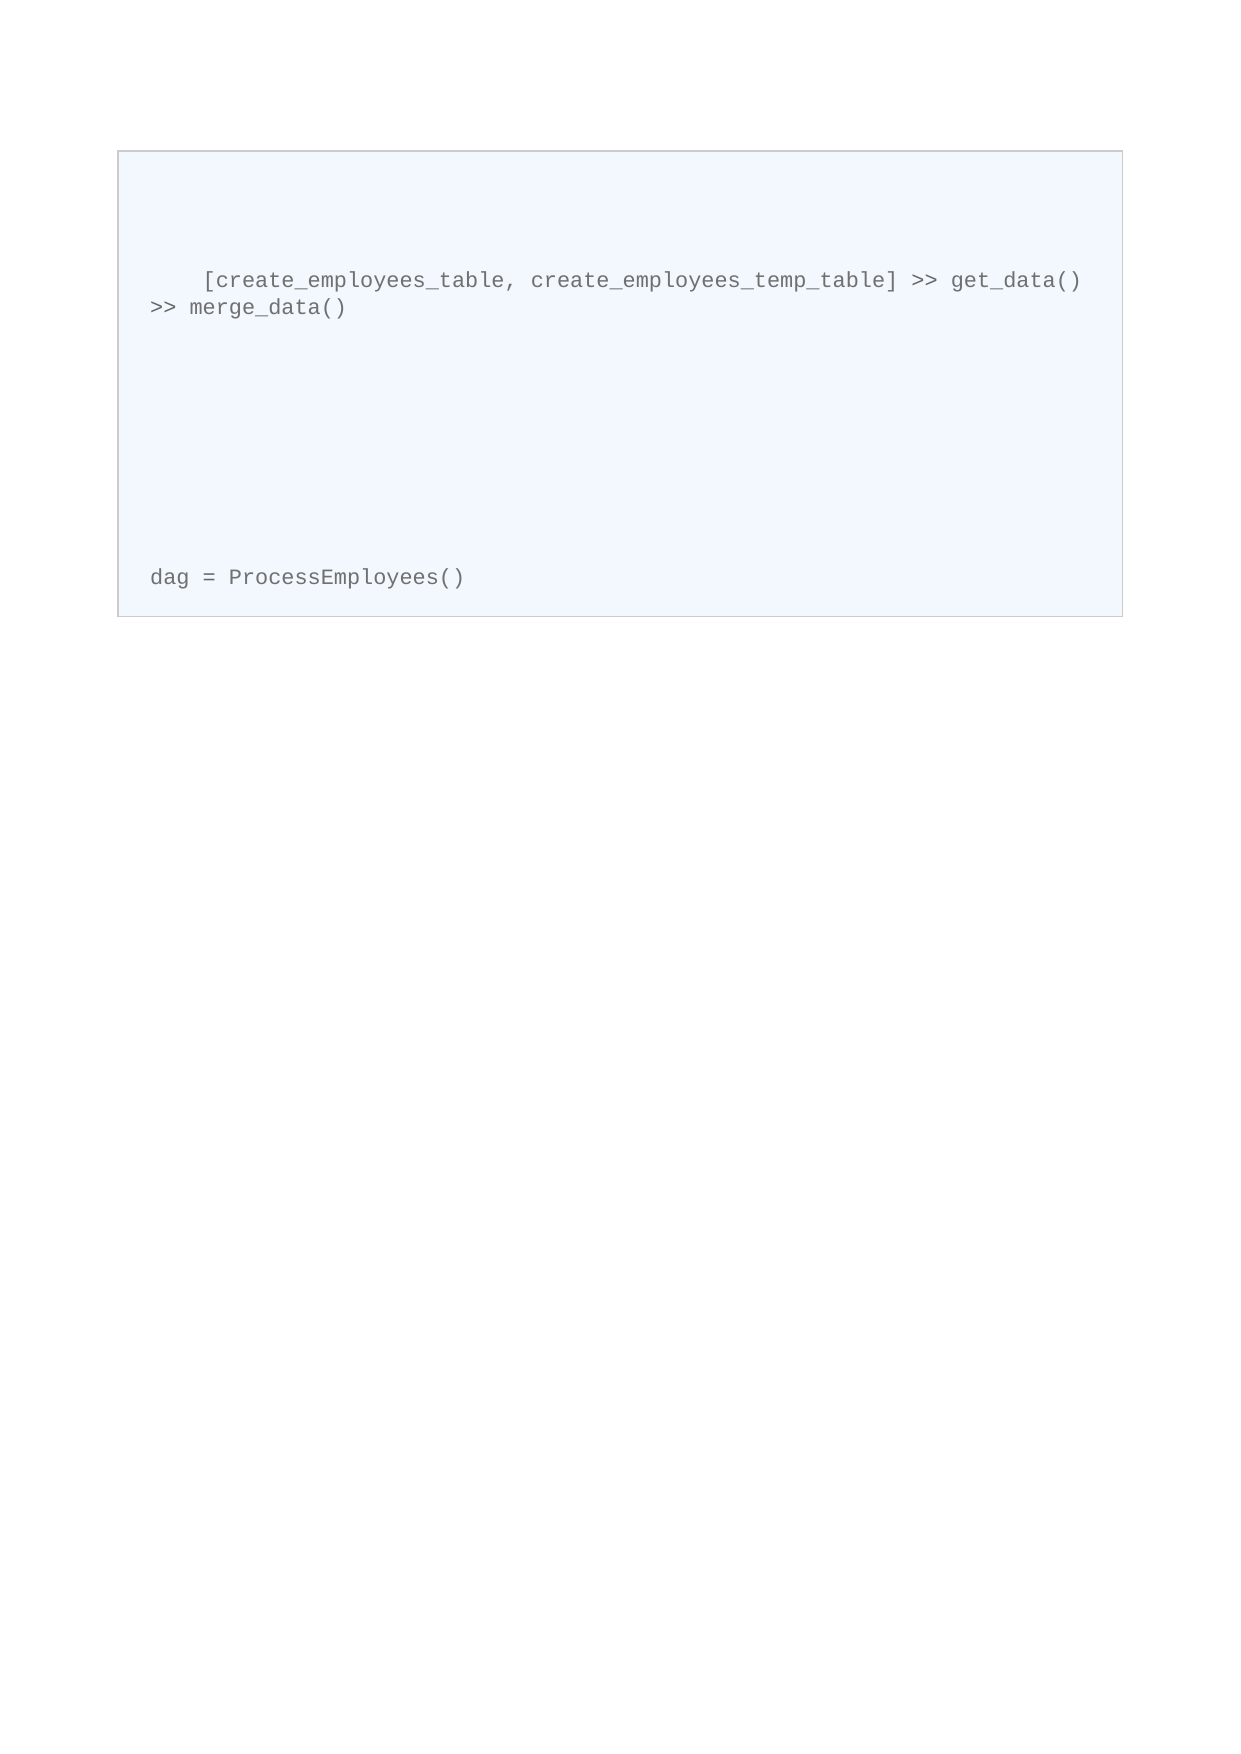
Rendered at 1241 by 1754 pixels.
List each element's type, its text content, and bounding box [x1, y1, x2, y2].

text dag = ProcessEmployees() [119, 537, 1122, 616]
text [create_employees_table, create_employees_temp_table] >> get_data() >> merge_data() [119, 240, 1122, 321]
